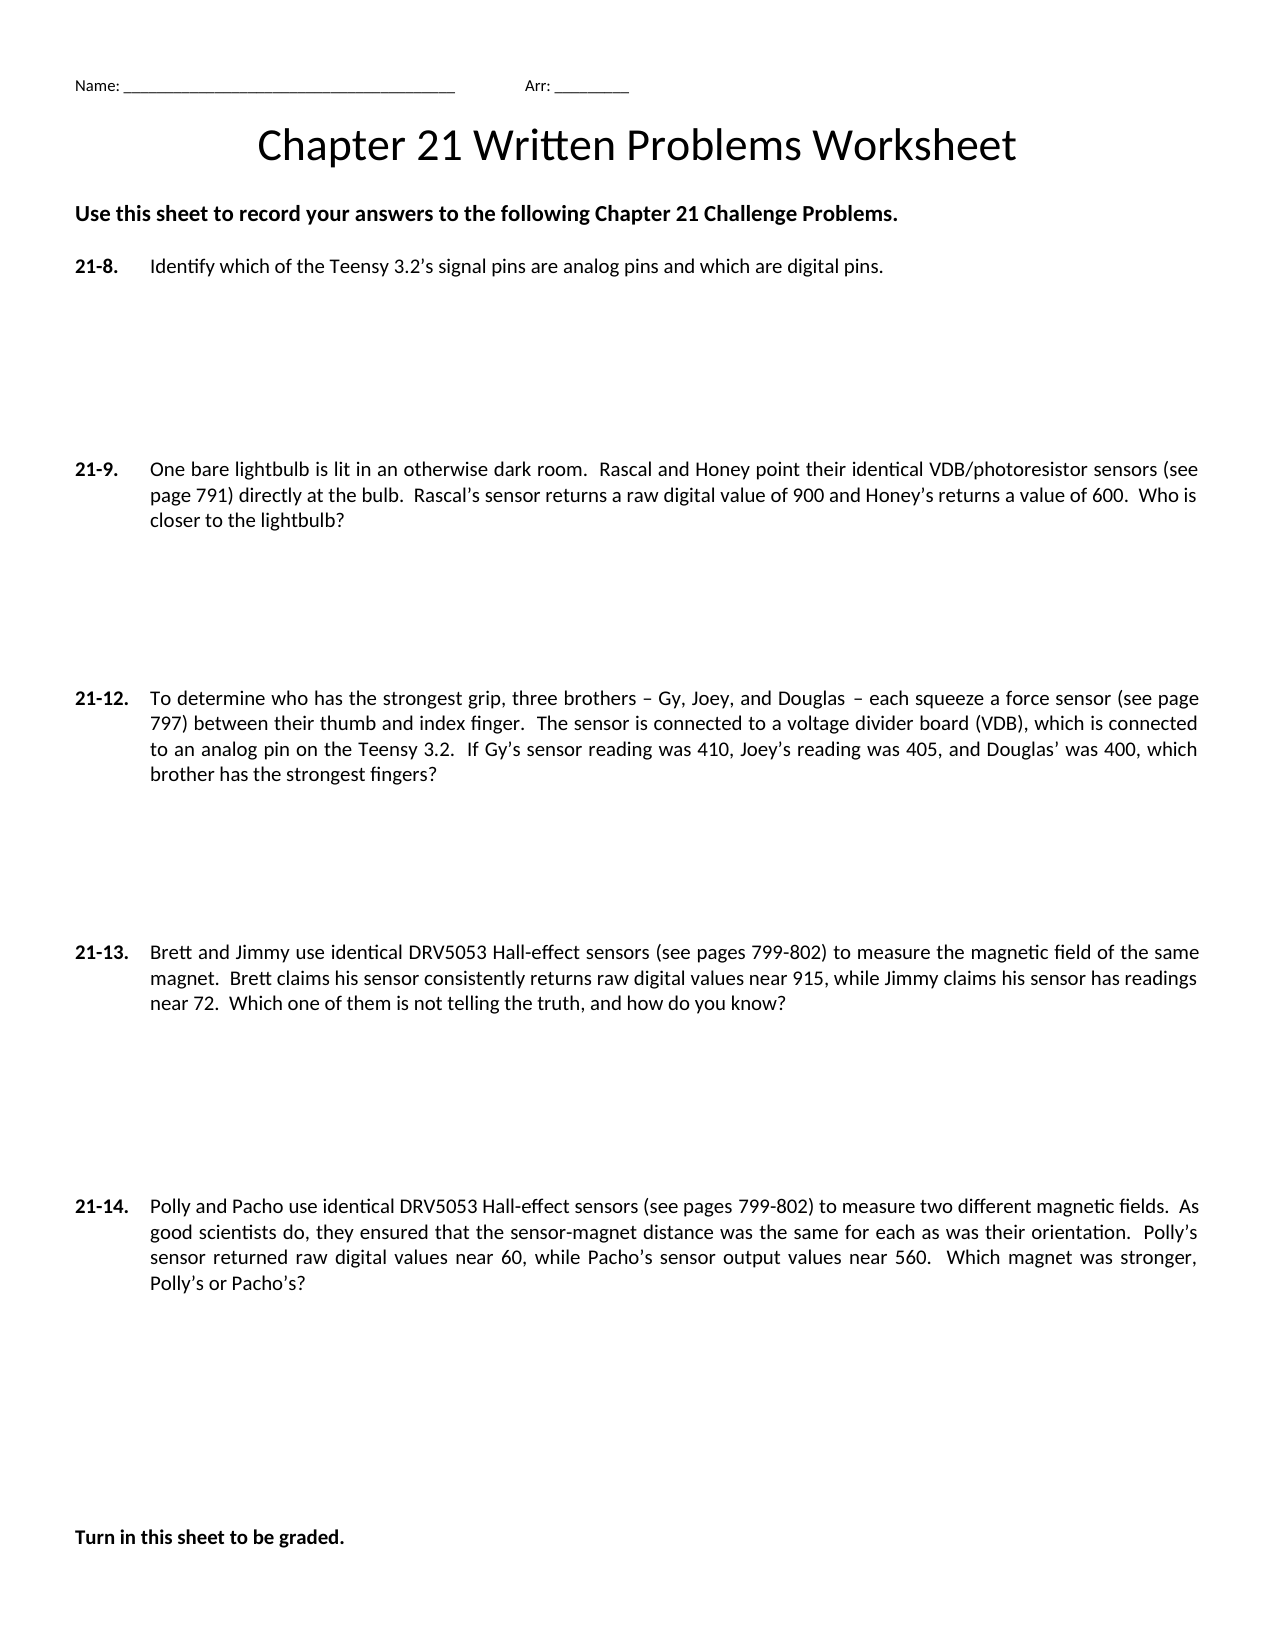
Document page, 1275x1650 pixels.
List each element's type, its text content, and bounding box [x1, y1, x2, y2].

list Identify which of the Teensy 3.2’s signal pins are analog pins and which are digital pins. [75, 253, 1200, 278]
list One bare lightbulb is lit in an otherwise dark room. Rascal and Honey point their identical VDB/photoresistor sensors (see page 791) directly at the bulb. Rascal’s sensor returns a raw digital value of 900 and Honey’s returns a value of 600. Who is closer to the lightbulb? [75, 456, 1200, 533]
list To determine who has the strongest grip, three brothers – Gy, Joey, and Douglas – each squeeze a force sensor (see page 797) between their thumb and index finger. The sensor is connected to a voltage divider board (VDB), which is connected to an analog pin on the Teensy 3.2. If Gy’s sensor reading was 410, Joey’s reading was 405, and Douglas’ was 400, which brother has the strongest fingers? [75, 685, 1200, 787]
list Polly and Pacho use identical DRV5053 Hall-effect sensors (see pages 799-802) to measure two different magnetic fields. As good scientists do, they ensured that the sensor-magnet distance was the same for each as was their orientation. Polly’s sensor returned raw digital values near 60, while Pacho’s sensor output values near 560. Which magnet was stronger, Polly’s or Pacho’s? [75, 1193, 1200, 1295]
list Brett and Jimmy use identical DRV5053 Hall-effect sensors (see pages 799-802) to measure the magnetic field of the same magnet. Brett claims his sensor consistently returns raw digital values near 915, while Jimmy claims his sensor has readings near 72. Which one of them is not telling the truth, and how do you know? [75, 939, 1200, 1016]
text Use this sheet to record your answers to the following Chapter 21 Challenge Problems. [75, 199, 1200, 228]
text Name: ________________________________________ Arr: _________ [75, 75, 1200, 95]
text Chapter 21 Written Problems Worksheet [75, 116, 1200, 172]
text Turn in this sheet to be graded. [75, 1524, 1200, 1549]
